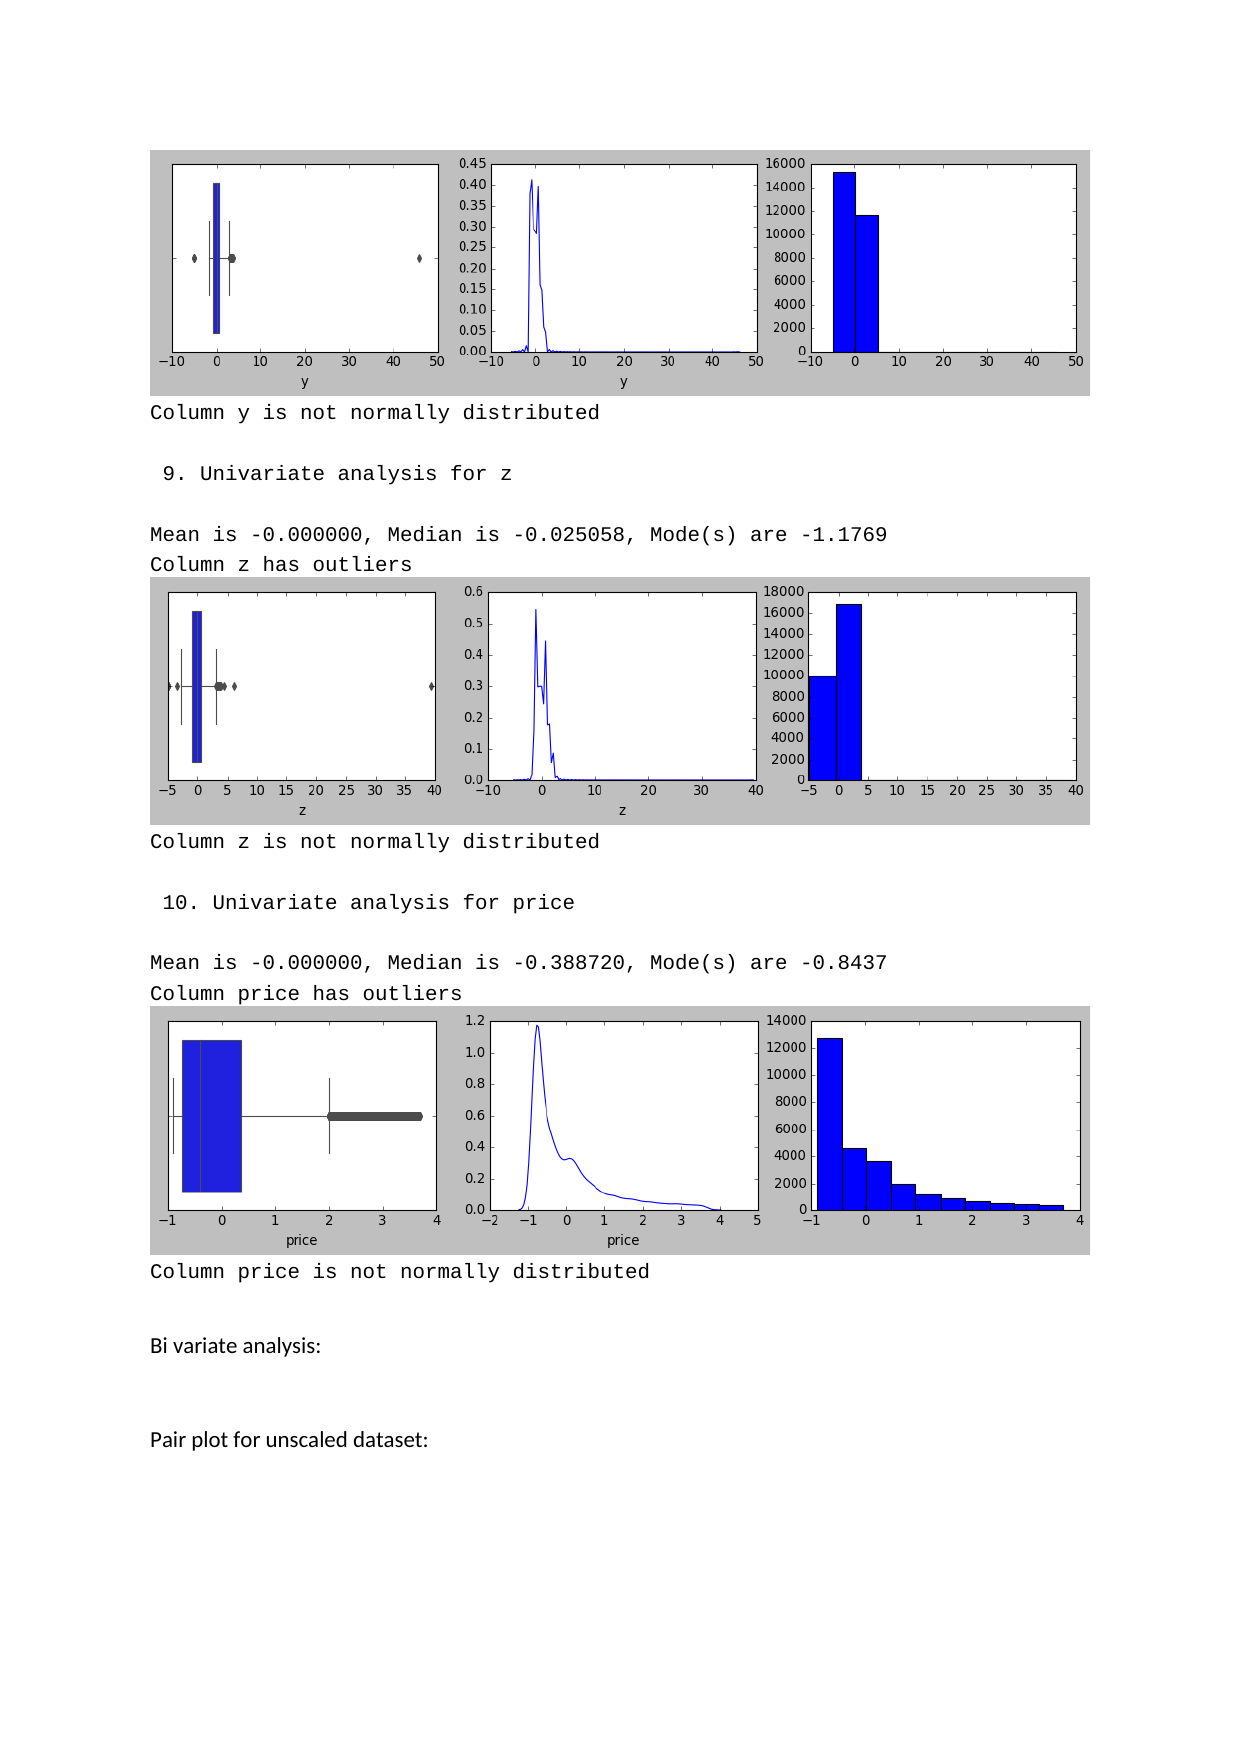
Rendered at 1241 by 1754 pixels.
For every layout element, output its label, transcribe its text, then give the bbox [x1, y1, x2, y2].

picture [150, 150, 1091, 396]
text Column y is not normally distributed [150, 396, 1090, 426]
text Column z has outliers [150, 547, 1090, 577]
picture [150, 577, 1091, 825]
text 10. Univariate analysis for price [150, 885, 1090, 915]
text Column price is not normally distributed [150, 1255, 1090, 1284]
text Mean is -0.000000, Median is -0.388720, Mode(s) are -0.8437 [150, 946, 1090, 976]
text Mean is -0.000000, Median is -0.025058, Mode(s) are -1.1769 [150, 517, 1090, 547]
picture [150, 1006, 1091, 1255]
text Column z is not normally distributed [150, 825, 1090, 855]
text 9. Univariate analysis for z [150, 456, 1090, 487]
text Bi variate analysis: [150, 1331, 1090, 1359]
text Column price has outliers [150, 976, 1090, 1006]
text Pair plot for unscaled dataset: [150, 1425, 1090, 1453]
